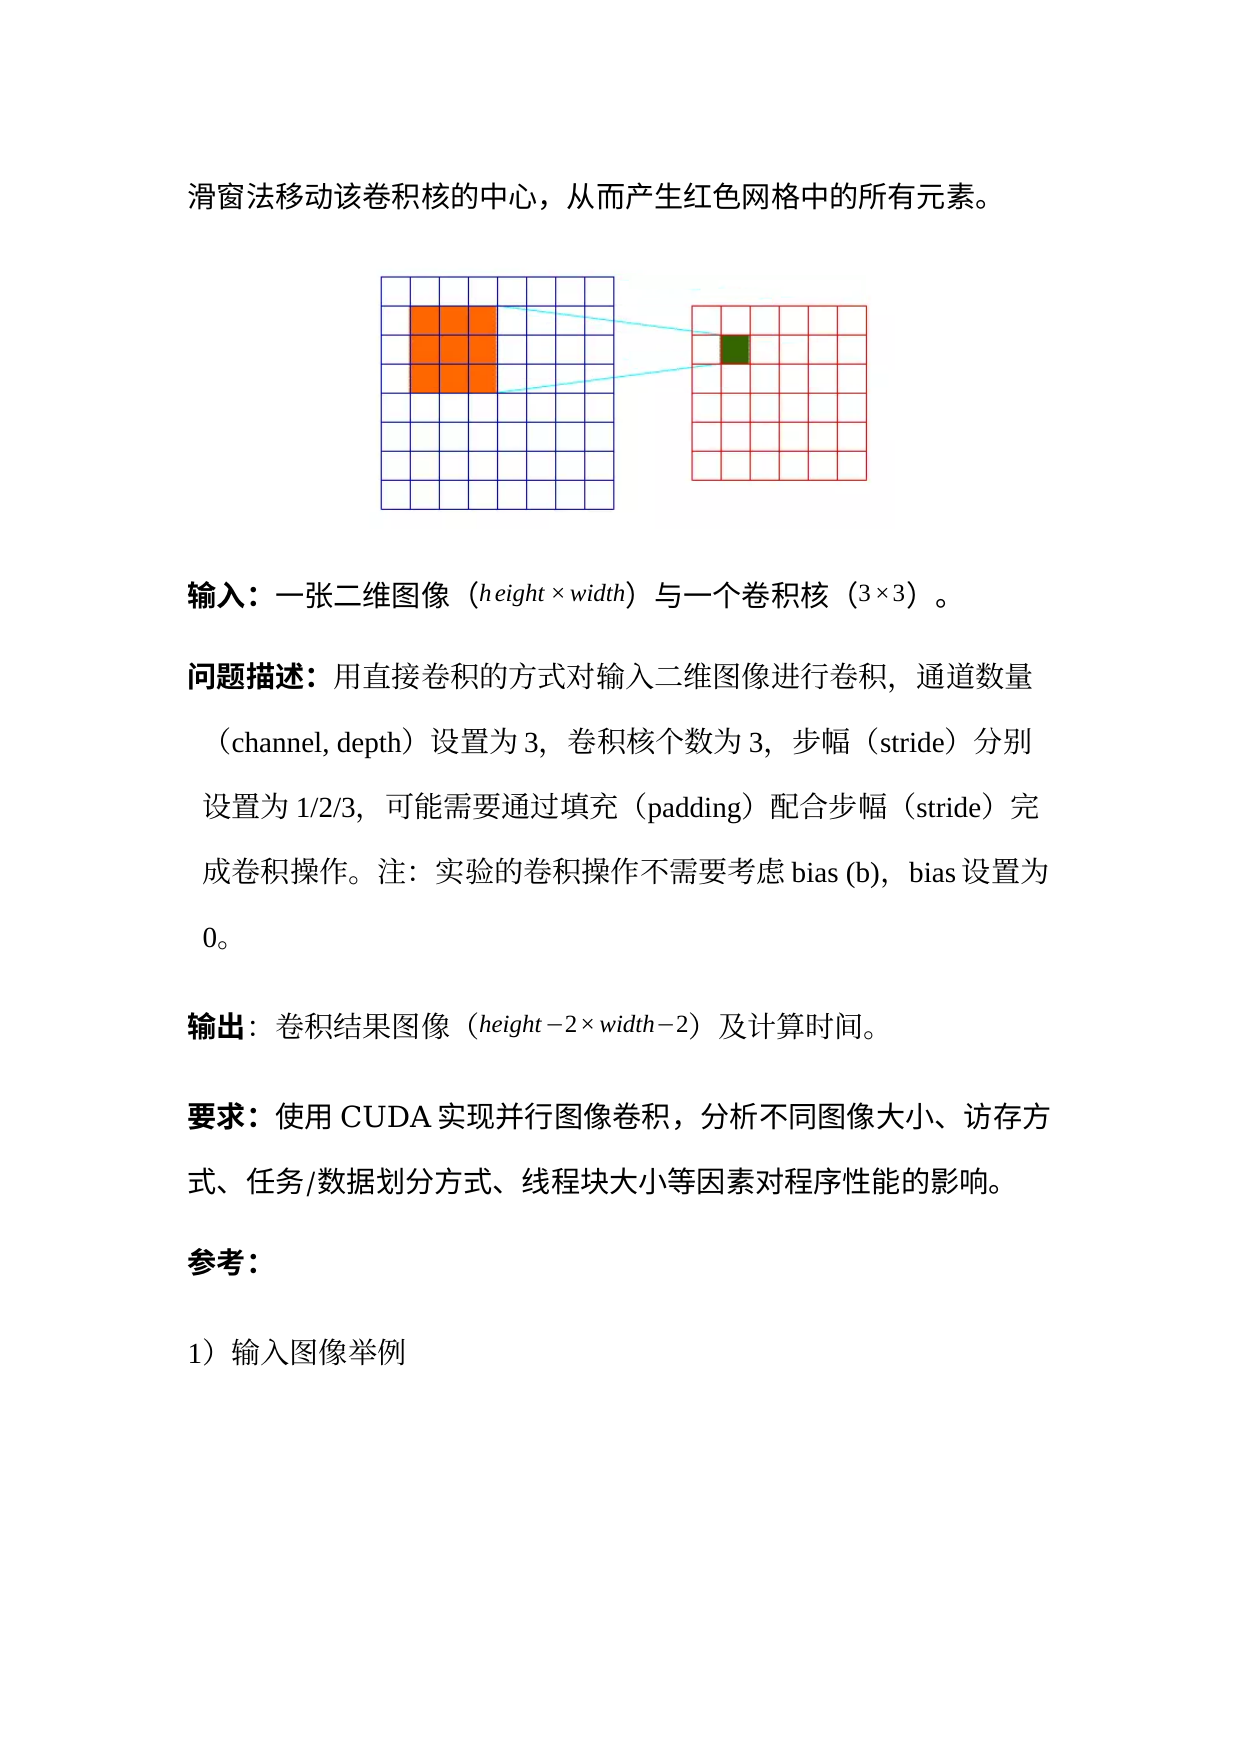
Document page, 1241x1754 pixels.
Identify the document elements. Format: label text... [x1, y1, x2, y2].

text 1）输入图像举例 [187, 1318, 1053, 1383]
text 输入：一张二维图像（）与一个卷积核（）。 [187, 561, 1053, 626]
picture [345, 243, 895, 529]
text 问题描述：用直接卷积的方式对输入二维图像进行卷积，通道数量（channel, depth）设置为3，卷积核个数为3，步幅（stride）分别设置为1/2/3，可能需要通过填充（padding）配合步幅（stride）完成卷积操作。注：实验的卷积操作不需要考虑bias (b)，bias设置为0。 [187, 642, 1053, 967]
text 参考： [187, 1228, 1053, 1293]
text 输出：卷积结果图像（）及计算时间。 [187, 992, 1053, 1057]
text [187, 162, 1053, 227]
text 要求：使用CUDA实现并行图像卷积，分析不同图像大小、访存方式、任务/数据划分方式、线程块大小等因素对程序性能的影响。 [187, 1082, 1053, 1212]
